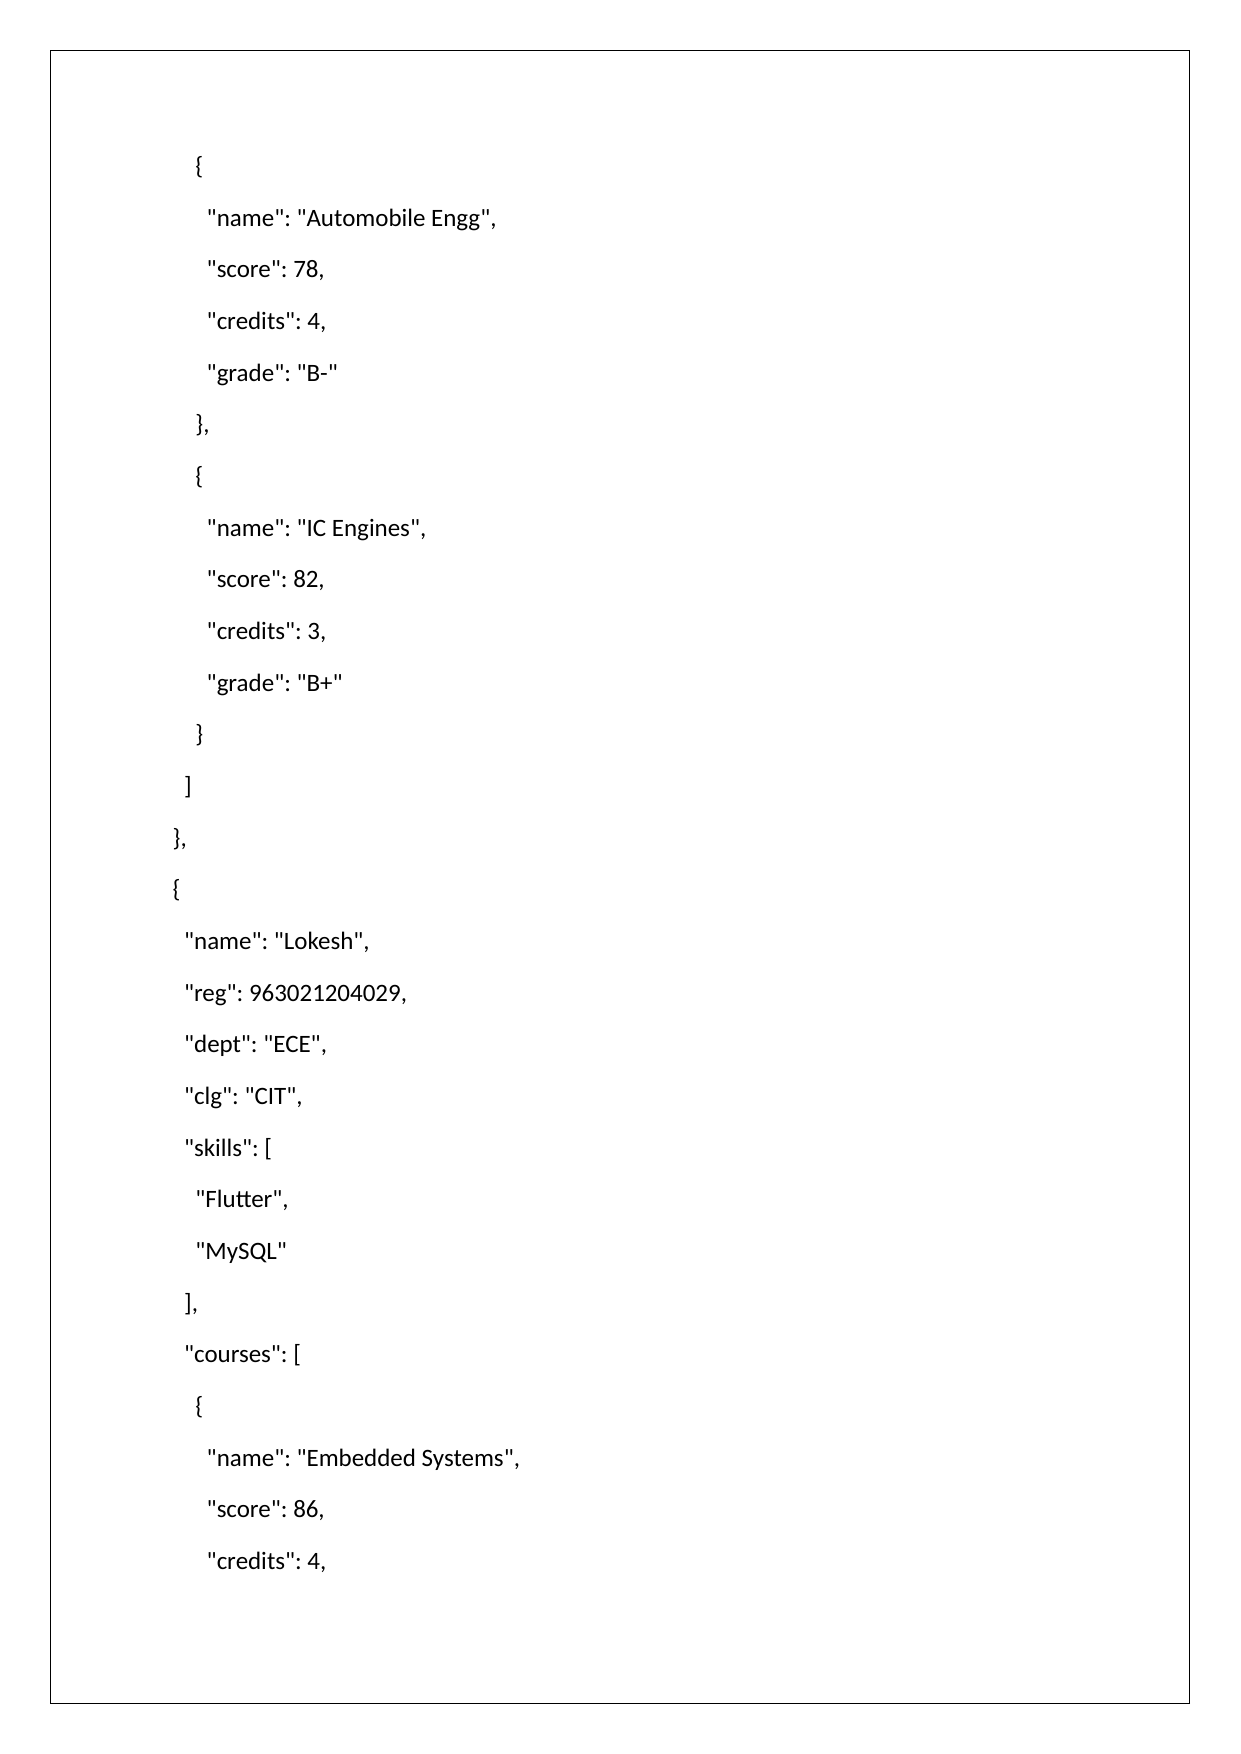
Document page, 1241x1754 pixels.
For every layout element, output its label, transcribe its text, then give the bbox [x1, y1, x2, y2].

text { [150, 1390, 1090, 1421]
text "name": "Automobile Engg", [150, 202, 1090, 232]
text "MySQL" [150, 1235, 1090, 1266]
text "credits": 3, [150, 615, 1090, 646]
text "courses": [ [150, 1338, 1090, 1369]
text "grade": "B-" [150, 357, 1090, 387]
text "name": "Embedded Systems", [150, 1442, 1090, 1472]
text "score": 82, [150, 563, 1090, 594]
text "score": 86, [150, 1493, 1090, 1524]
text { [150, 150, 1090, 181]
text ], [150, 1287, 1090, 1317]
text "score": 78, [150, 253, 1090, 284]
text { [150, 460, 1090, 491]
text ] [150, 770, 1090, 801]
text "name": "Lokesh", [150, 925, 1090, 956]
text "dept": "ECE", [150, 1028, 1090, 1059]
text "name": "IC Engines", [150, 512, 1090, 542]
text "credits": 4, [150, 305, 1090, 336]
text }, [150, 408, 1090, 439]
text }, [150, 822, 1090, 852]
text "clg": "CIT", [150, 1080, 1090, 1111]
text "skills": [ [150, 1132, 1090, 1162]
text "credits": 4, [150, 1545, 1090, 1576]
text "grade": "B+" [150, 667, 1090, 697]
text } [150, 718, 1090, 749]
text "reg": 963021204029, [150, 977, 1090, 1007]
text { [150, 873, 1090, 904]
text "Flutter", [150, 1183, 1090, 1214]
